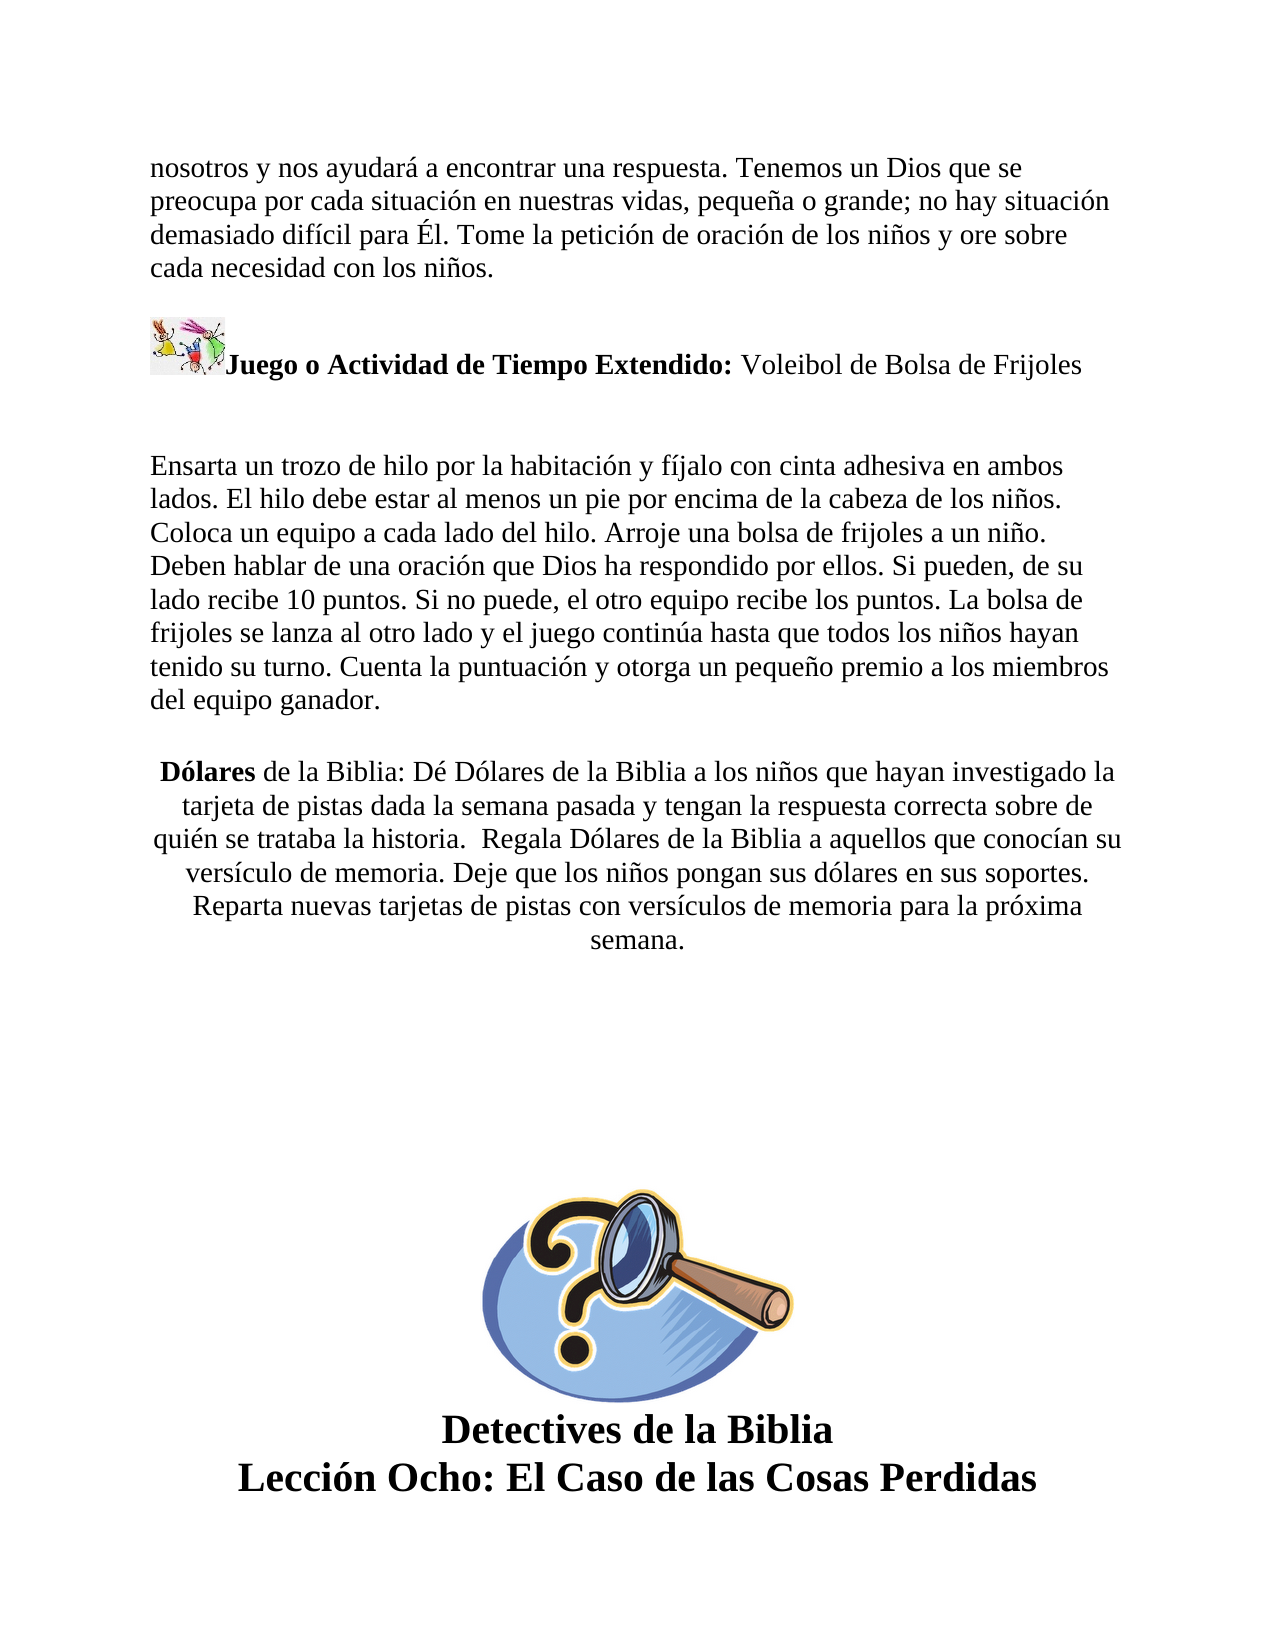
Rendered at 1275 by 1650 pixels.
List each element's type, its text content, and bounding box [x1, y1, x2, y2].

text Lección Ocho: El Caso de las Cosas Perdidas [150, 1452, 1125, 1500]
picture [150, 317, 226, 375]
text Juego o Actividad de Tiempo Extendido: Voleibol de Bolsa de Frijoles [150, 318, 1125, 381]
picture [480, 1185, 796, 1404]
text Dólares de la Biblia: Dé Dólares de la Biblia a los niños que hayan investigado la tarjeta de pistas dada la semana pasada y tengan la respuesta correcta sobre de quién se trataba la historia. Regala Dólares de la Biblia a aquellos que conocían su versículo de memoria. Deje que los niños pongan sus dólares en sus soportes. Reparta nuevas tarjetas de pistas con versículos de memoria para la próxima semana. [150, 754, 1125, 956]
text Detectives de la Biblia [150, 1404, 1125, 1452]
text Ensarta un trozo de hilo por la habitación y fíjalo con cinta adhesiva en ambos lados. El hilo debe estar al menos un pie por encima de la cabeza de los niños. Coloca un equipo a cada lado del hilo. Arroje una bolsa de frijoles a un niño. Deben hablar de una oración que Dios ha respondido por ellos. Si pueden, de su lado recibe 10 puntos. Si no puede, el otro equipo recibe los puntos. La bolsa de frijoles se lanza al otro lado y el juego continúa hasta que todos los niños hayan tenido su turno. Cuenta la puntuación y otorga un pequeño premio a los miembros del equipo ganador. [150, 448, 1125, 716]
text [150, 150, 1125, 284]
